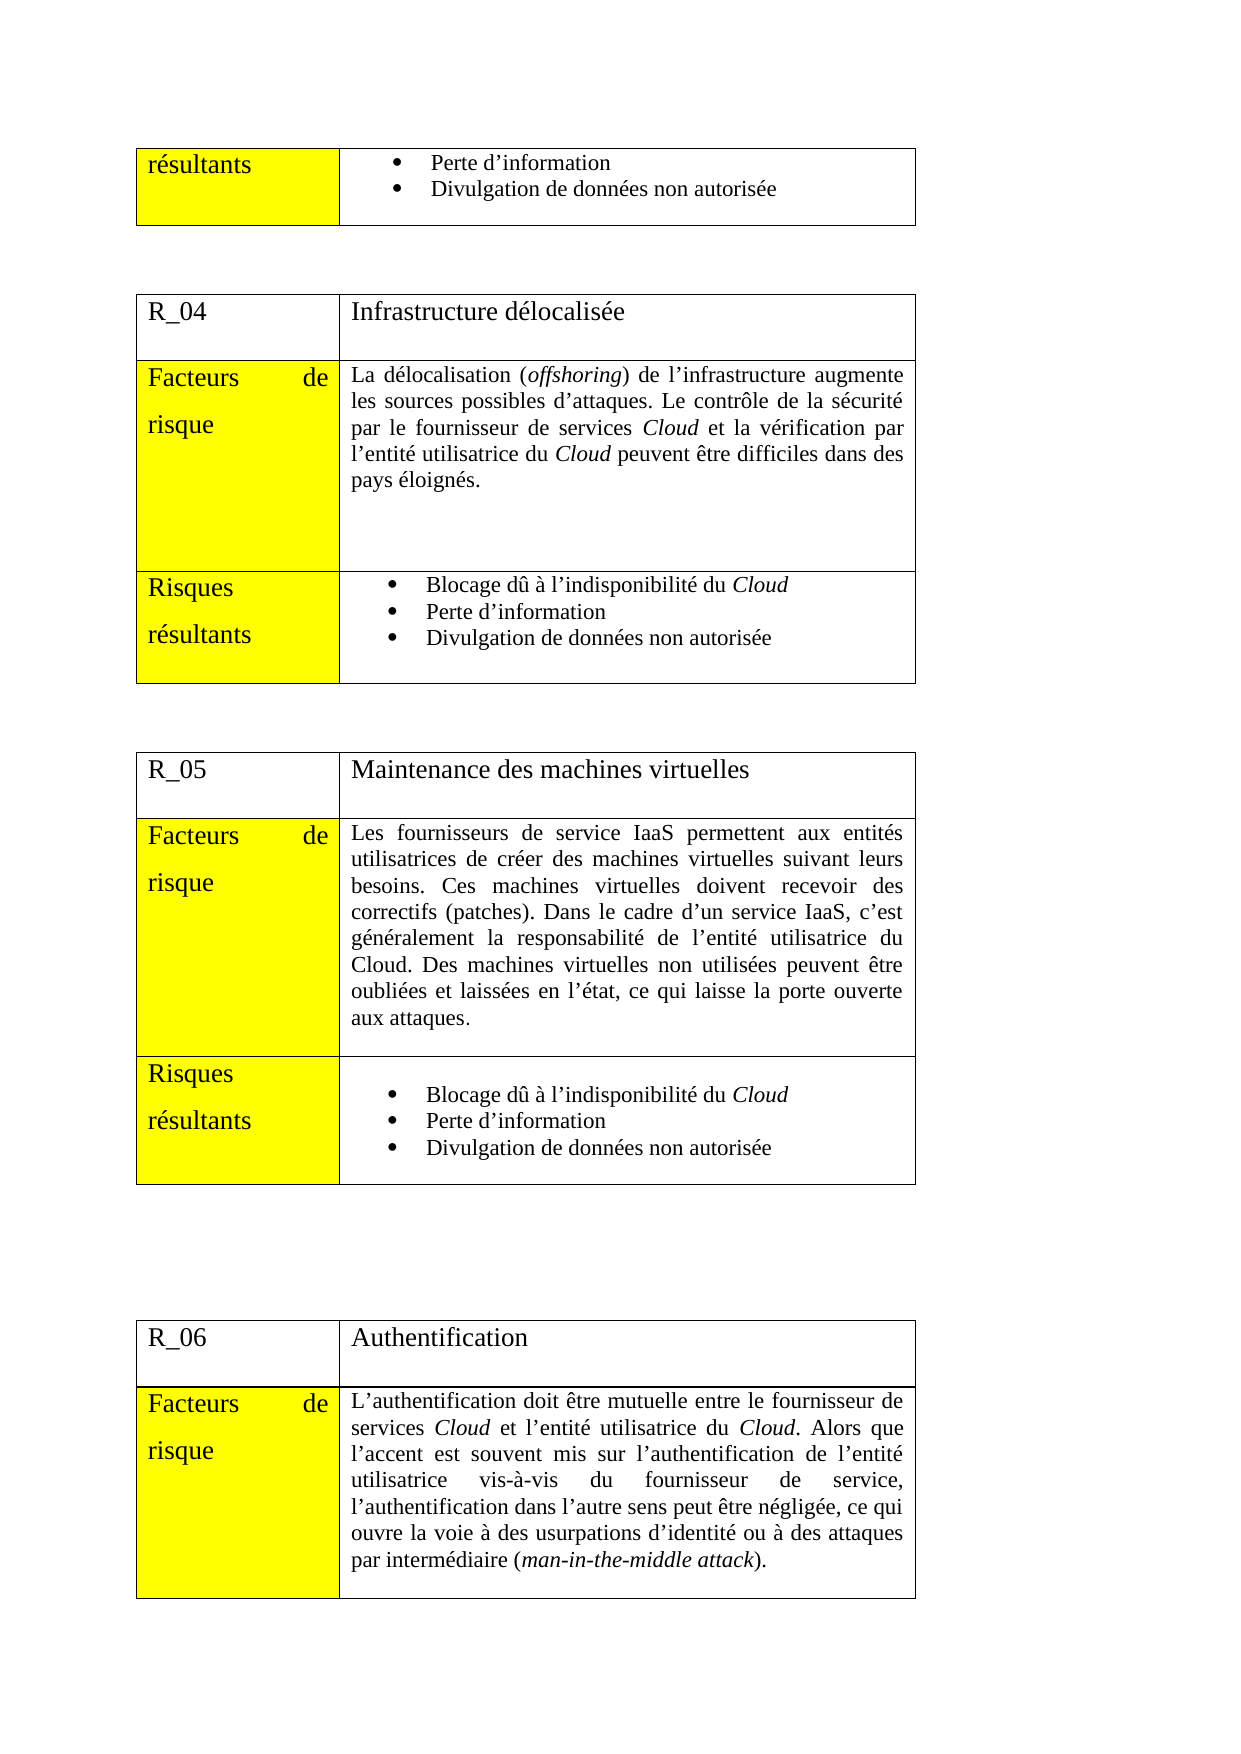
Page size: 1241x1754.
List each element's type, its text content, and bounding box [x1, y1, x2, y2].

table_cell L’authentification doit être mutuelle entre le fournisseur de services Cloud et l’entité utilisatrice du Cloud. Alors que l’accent est souvent mis sur l’authentification de l’entité utilisatrice vis-à-vis du fournisseur de service, l’authentification dans l’autre sens peut être négligée, ce qui ouvre la voie à des usurpations d’identité ou à des attaques par intermédiaire (man-in-the-middle attack). [340, 1388, 915, 1598]
table_cell Facteurs de risque [137, 361, 339, 571]
table_header Infrastructure délocalisée [340, 295, 915, 360]
table_header Authentification [340, 1321, 915, 1386]
table_cell Les fournisseurs de service IaaS permettent aux entités utilisatrices de créer des machines virtuelles suivant leurs besoins. Ces machines virtuelles doivent recevoir des correctifs (patches). Dans le cadre d’un service IaaS, c’est généralement la responsabilité de l’entité utilisatrice du Cloud. Des machines virtuelles non utilisées peuvent être oubliées et laissées en l’état, ce qui laisse la porte ouverte aux attaques. [340, 819, 915, 1056]
table_cell La délocalisation (offshoring) de l’infrastructure augmente les sources possibles d’attaques. Le contrôle de la sécurité par le fournisseur de services Cloud et la vérification par l’entité utilisatrice du Cloud peuvent être difficiles dans des pays éloignés. [340, 361, 915, 571]
table_header R_04 [137, 295, 339, 360]
table_cell Risques résultants [137, 149, 339, 225]
table_header R_06 [137, 1321, 339, 1386]
table_header Maintenance des machines virtuelles [340, 753, 915, 818]
table_cell Blocage dû à l’indisponibilité du Cloud Perte d’information Divulgation de données non autorisée [340, 572, 915, 683]
table_cell Risques résultants [137, 572, 339, 683]
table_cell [340, 149, 915, 225]
table_header R_05 [137, 753, 339, 818]
table_cell Facteurs de risque [137, 819, 339, 1056]
table_cell Blocage dû à l’indisponibilité du Cloud Perte d’information Divulgation de données non autorisée [340, 1057, 915, 1184]
table_cell Facteurs de risque [137, 1388, 339, 1598]
table_cell Risques résultants [137, 1057, 339, 1184]
